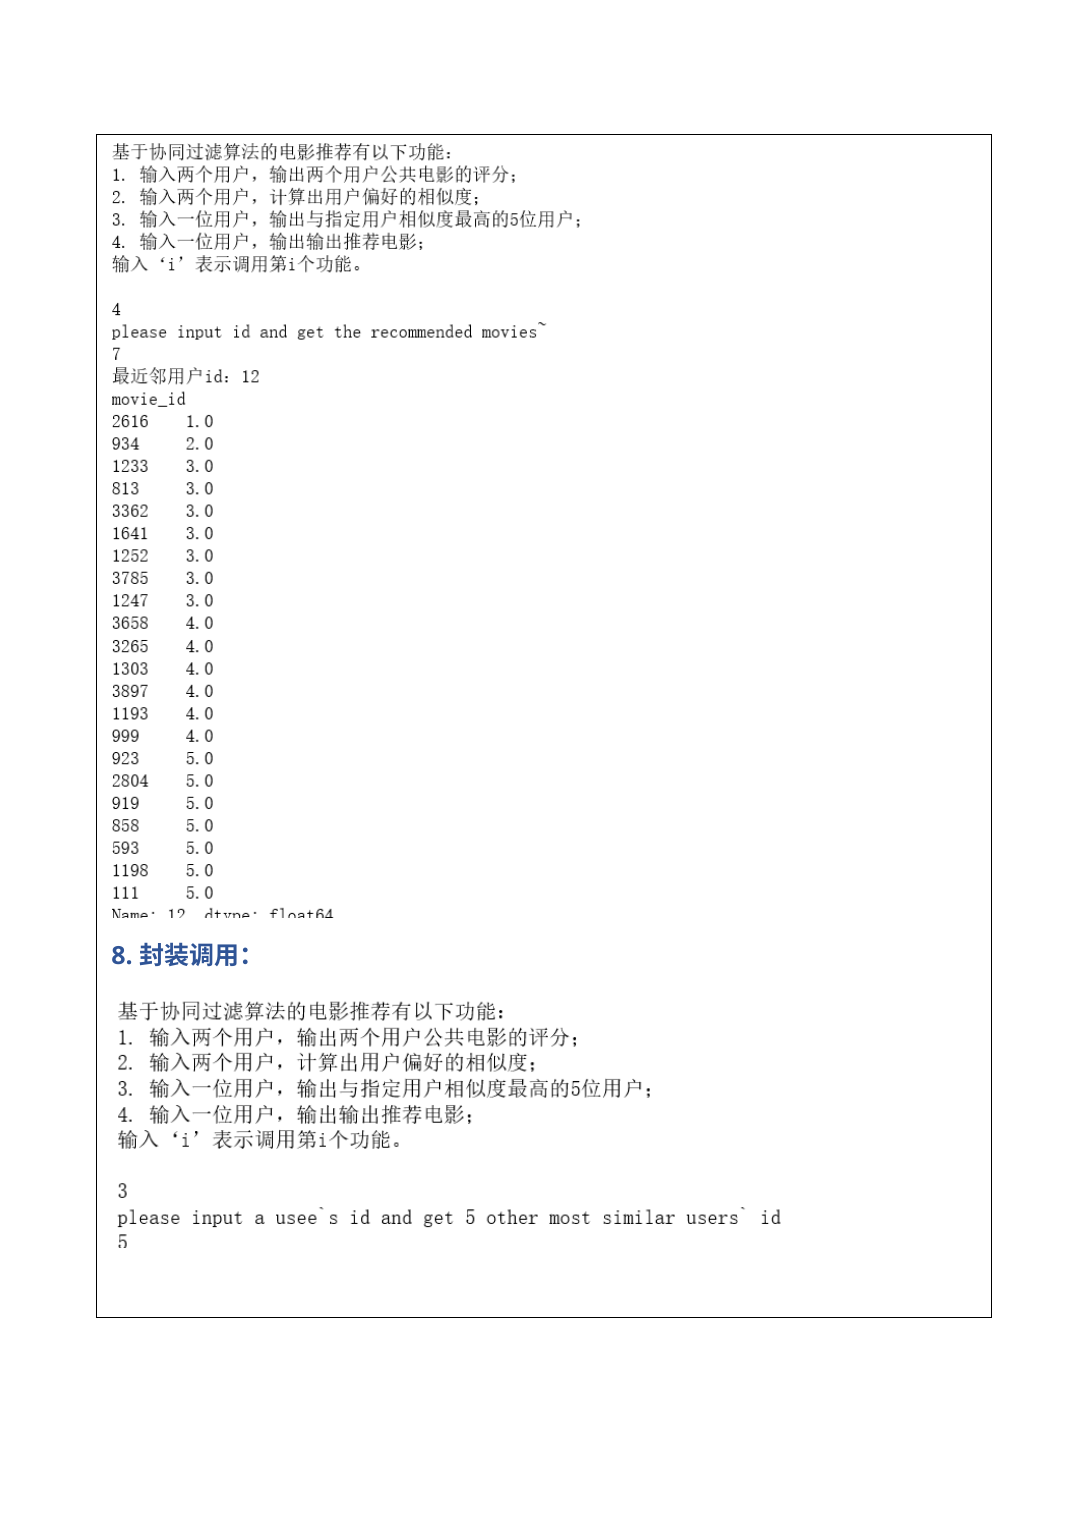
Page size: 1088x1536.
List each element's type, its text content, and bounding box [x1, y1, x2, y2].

table_cell 四、实验结果及分析和（或）源程序调试过程 4. 输入两个用户，输出两个用户公共电影的评分： 5. 输入两个用户，计算出用户偏好的相似度： 6. 输入一位用户，输出与指定用户相似度最高的5位用户： 7. 输入一位用户，输出输出推荐电影： 8. 封装调用： [97, 135, 991, 1317]
picture [111, 141, 590, 918]
picture [111, 986, 794, 1248]
